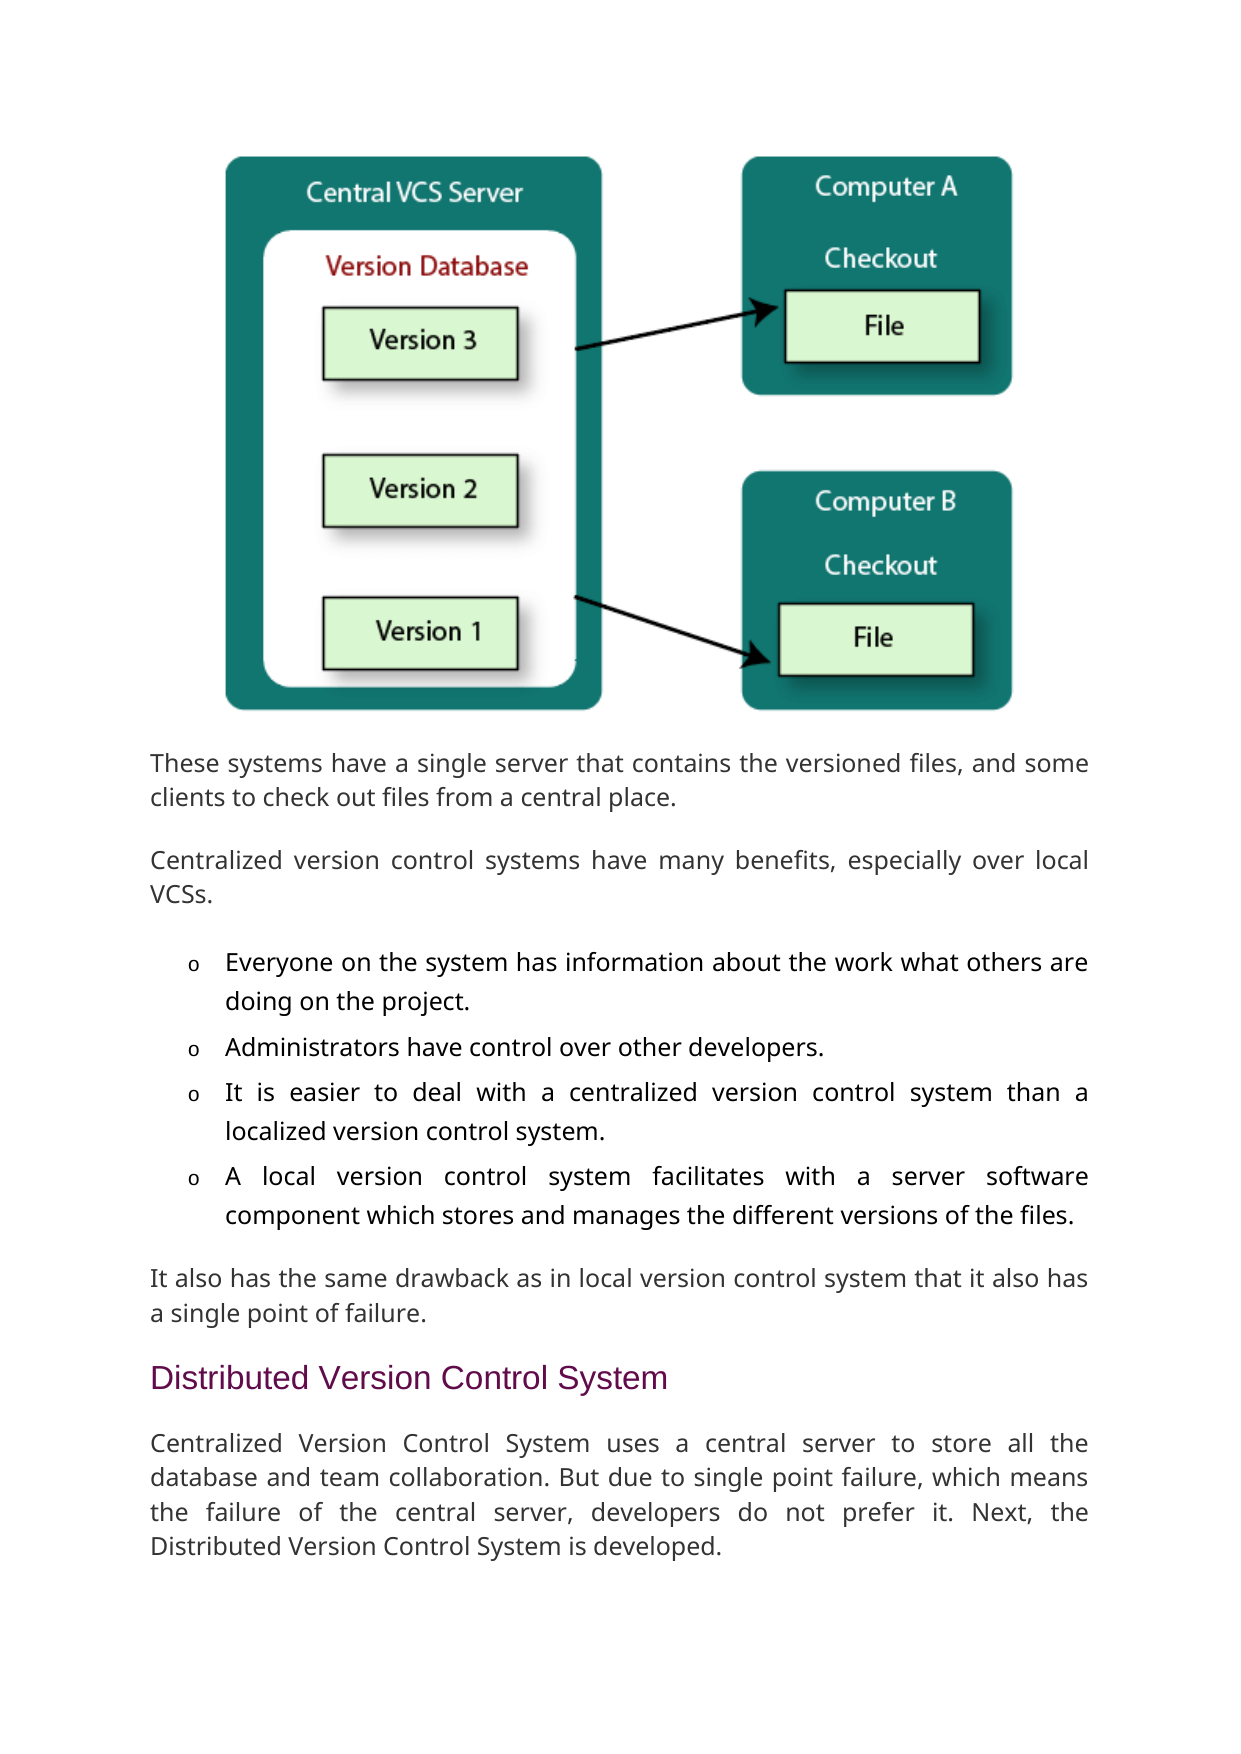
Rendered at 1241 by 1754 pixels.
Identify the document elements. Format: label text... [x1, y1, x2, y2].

text Centralized Version Control System uses a central server to store all the database and team collaboration. But due to single point failure, which means the failure of the central server, developers do not prefer it. Next, the Distributed Version Control System is developed. [150, 1426, 1090, 1562]
text Centralized version control systems have many benefits, especially over local VCSs. [150, 842, 1090, 911]
text Distributed Version Control System [150, 1358, 1090, 1397]
list A local version control system facilitates with a server software component which stores and manages the different versions of the files. [187, 1154, 1090, 1232]
list Administrators have control over other developers. [187, 1024, 1090, 1063]
text It also has the same drawback as in local version control system that it also has a single point of failure. [150, 1261, 1090, 1329]
text These systems have a single server that contains the versioned files, and some clients to check out files from a central place. [150, 745, 1090, 813]
list Everyone on the system has information about the work what others are doing on the project. [187, 940, 1090, 1018]
picture [215, 150, 1025, 716]
list It is easier to deal with a centralized version control system than a localized version control system. [187, 1069, 1090, 1148]
